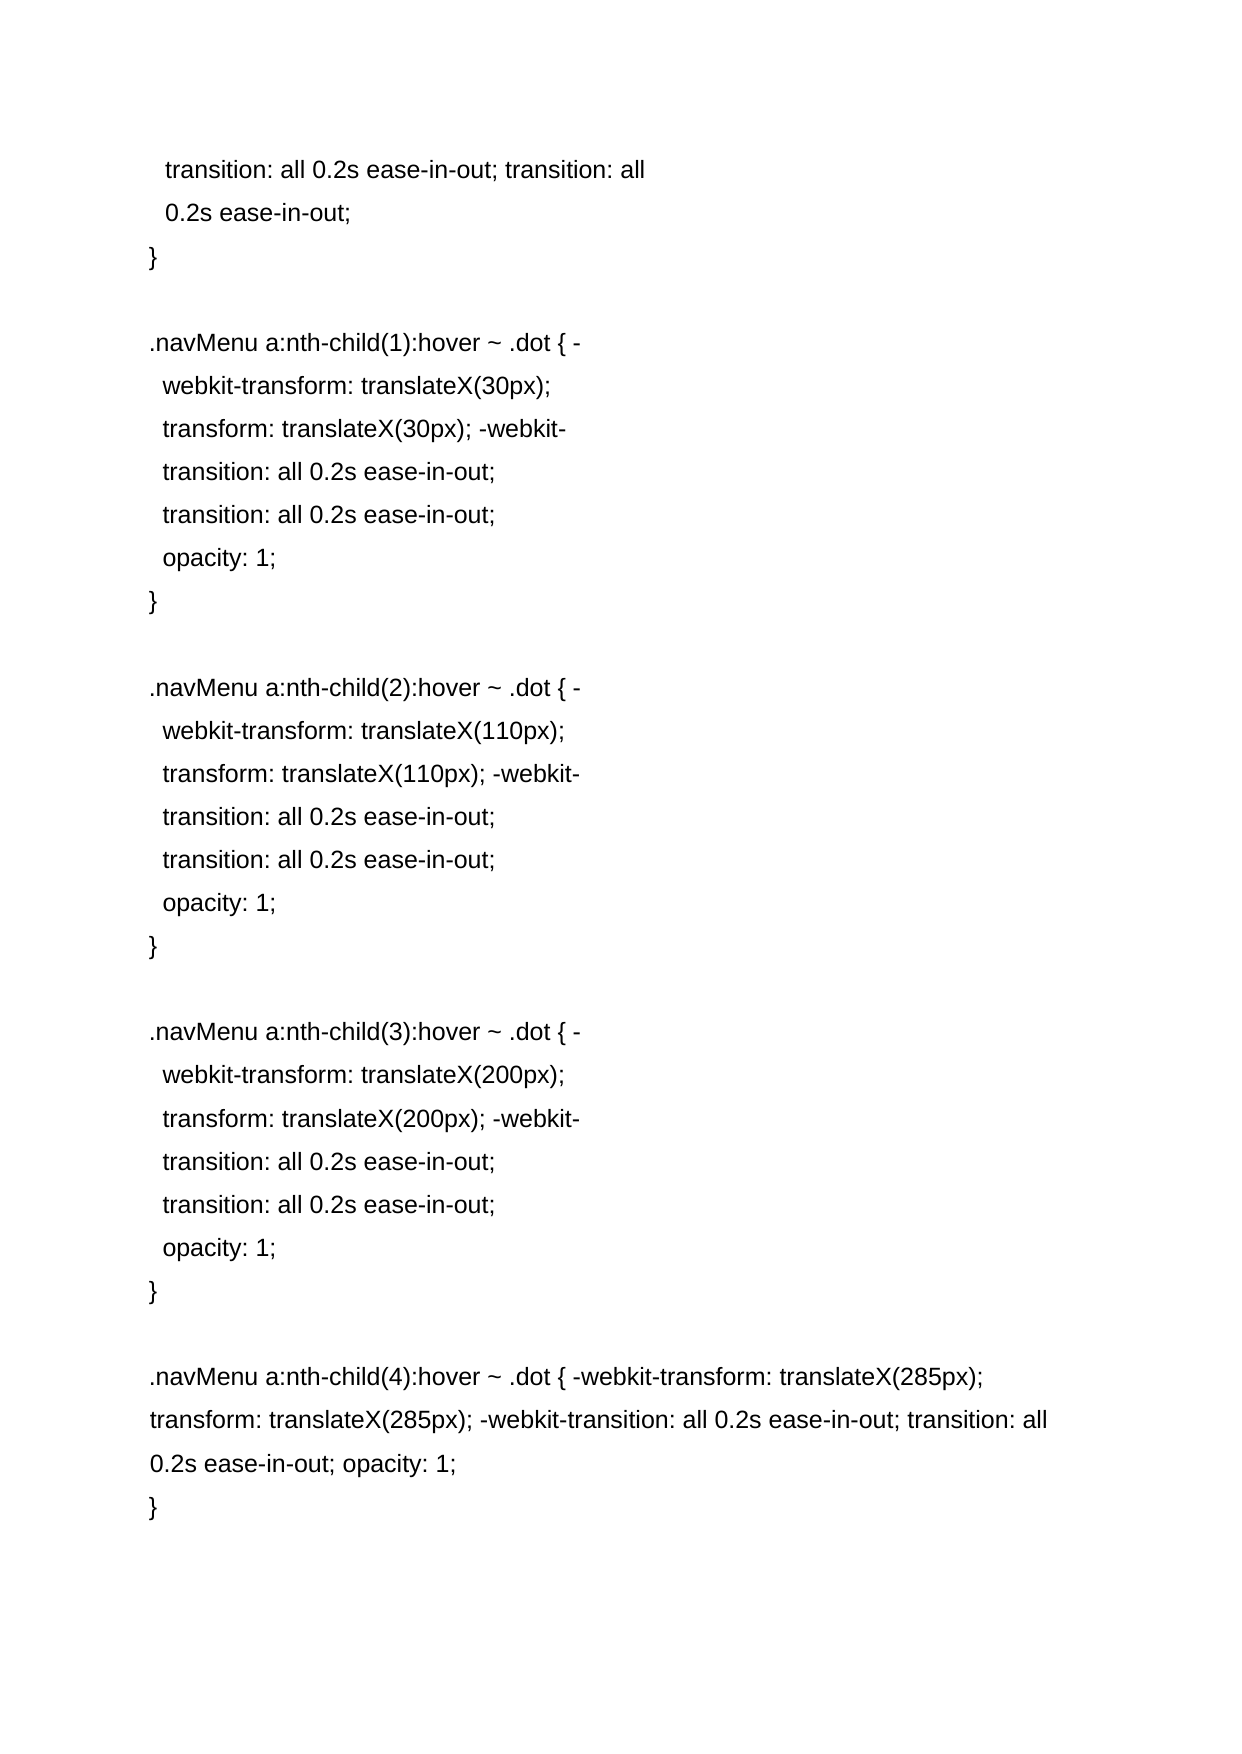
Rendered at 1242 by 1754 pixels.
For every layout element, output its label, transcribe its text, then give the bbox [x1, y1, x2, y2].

text } [148, 241, 1087, 270]
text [164, 155, 670, 227]
text } [148, 1492, 1087, 1520]
text } [148, 586, 1087, 615]
text .navMenu a:nth-child(3):hover ~ .dot { -webkit-transform: translateX(200px); transform: translateX(200px); -webkit-transition: all 0.2s ease-in-out; transition: all 0.2s ease-in-out; opacity: 1; [148, 1017, 585, 1262]
text } [148, 931, 1087, 960]
text .navMenu a:nth-child(2):hover ~ .dot { -webkit-transform: translateX(110px); transform: translateX(110px); -webkit-transition: all 0.2s ease-in-out; transition: all 0.2s ease-in-out; opacity: 1; [148, 672, 585, 917]
text } [148, 1276, 1087, 1305]
text .navMenu a:nth-child(1):hover ~ .dot { -webkit-transform: translateX(30px); transform: translateX(30px); -webkit-transition: all 0.2s ease-in-out; transition: all 0.2s ease-in-out; opacity: 1; [148, 328, 585, 572]
text .navMenu a:nth-child(4):hover ~ .dot { -webkit-transform: translateX(285px); transform: translateX(285px); -webkit-transition: all 0.2s ease-in-out; transition: all 0.2s ease-in-out; opacity: 1; [148, 1362, 1087, 1477]
